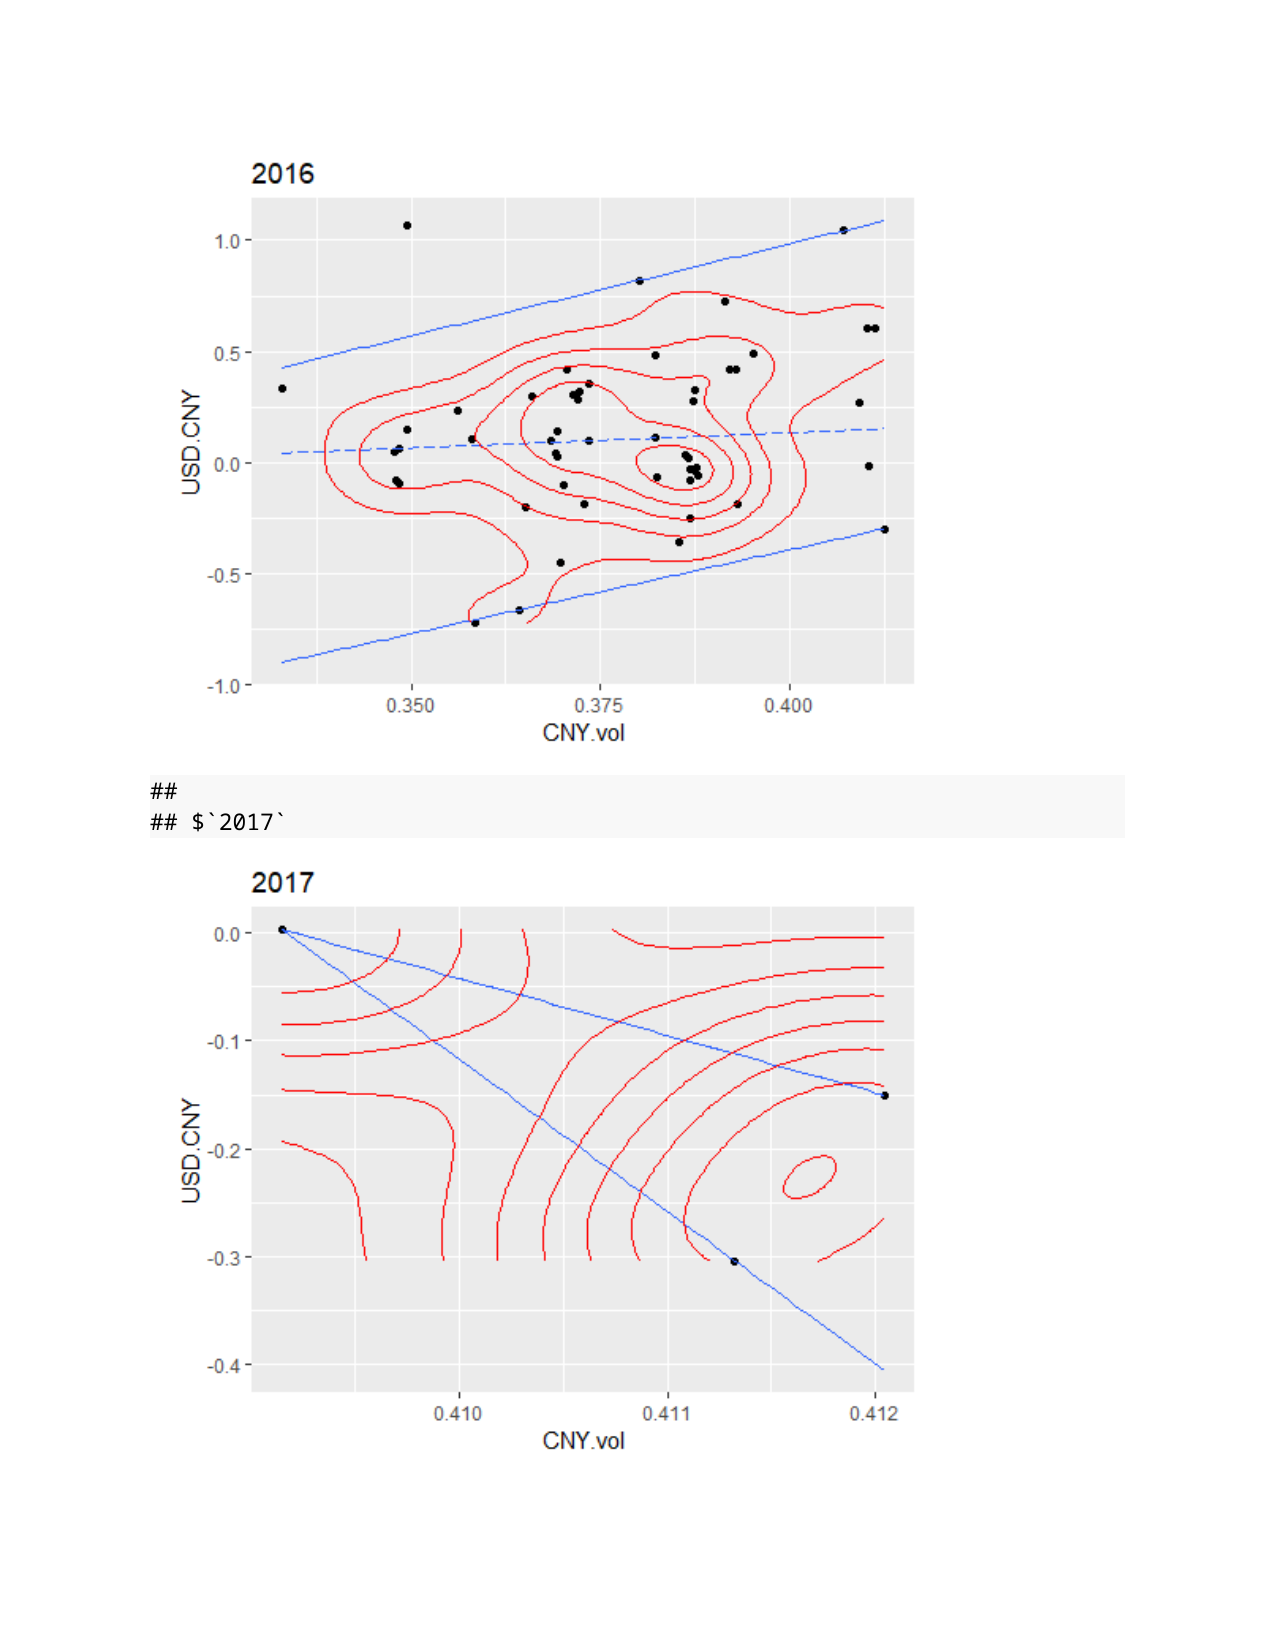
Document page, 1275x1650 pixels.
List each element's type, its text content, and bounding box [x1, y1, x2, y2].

picture [168, 150, 927, 757]
picture [168, 858, 927, 1465]
text ## ## $`2017` [150, 775, 1125, 838]
